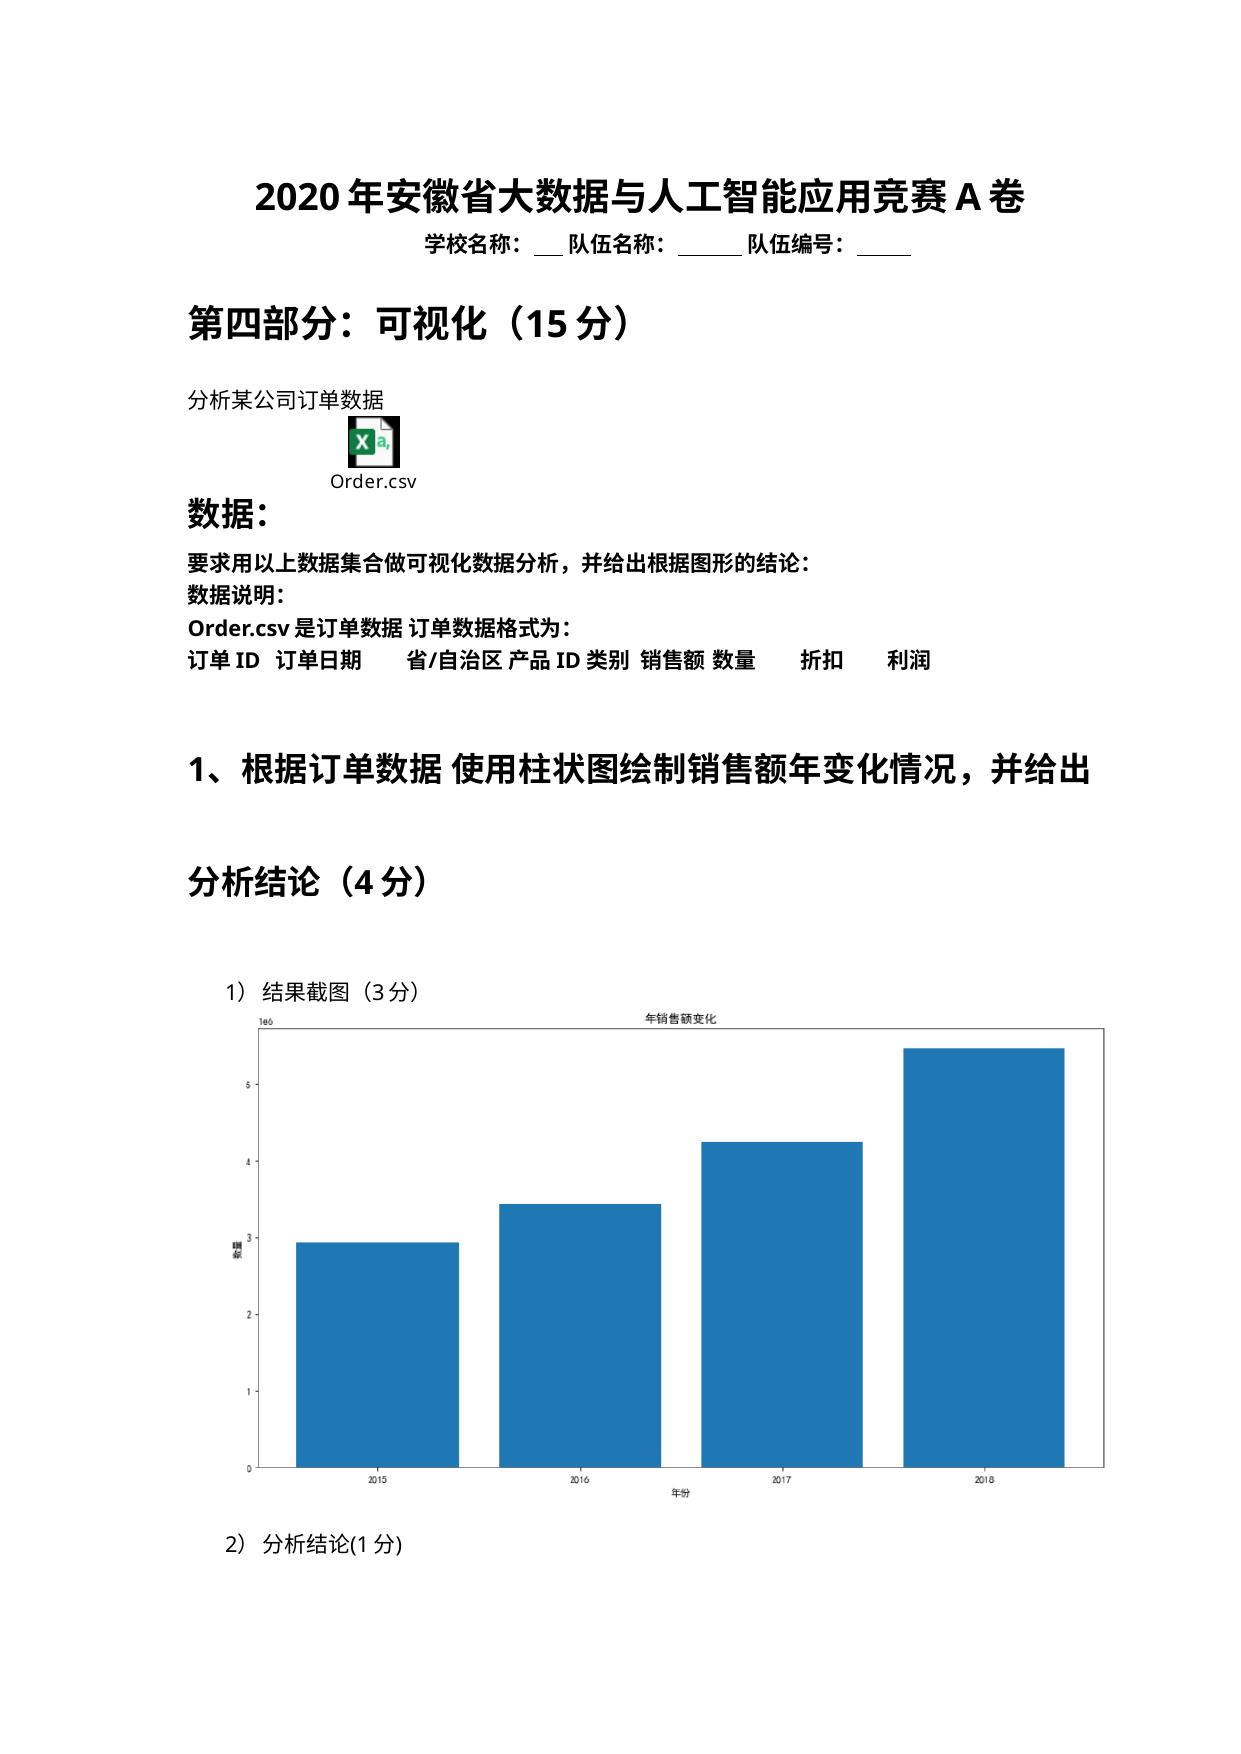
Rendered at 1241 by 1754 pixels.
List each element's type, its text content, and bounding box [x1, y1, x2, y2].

text 2020年安徽省大数据与人工智能应用竞赛A卷 [187, 162, 1093, 227]
text 数据说明： [187, 578, 1093, 610]
subtitle 1、根据订单数据 使用柱状图绘制销售额年变化情况，并给出分析结论（4分） [187, 735, 1093, 912]
list 分析结论(1分) [225, 1527, 1093, 1560]
text 订单ID 订单日期 省/自治区 产品ID 类别 销售额 数量 折扣 利润 [187, 643, 1093, 675]
subtitle 第四部分：可视化（15分） [187, 289, 1093, 354]
text 要求用以上数据集合做可视化数据分析，并给出根据图形的结论： [187, 545, 1093, 578]
list 结果截图（3分） [225, 975, 1093, 1007]
text Order.csv是订单数据 订单数据格式为： [187, 610, 1093, 643]
text 学校名称： 队伍名称： 队伍编号： [187, 227, 1093, 259]
picture [225, 1007, 1131, 1512]
text 分析某公司订单数据 [187, 383, 1093, 415]
text 数据： [187, 415, 1093, 545]
